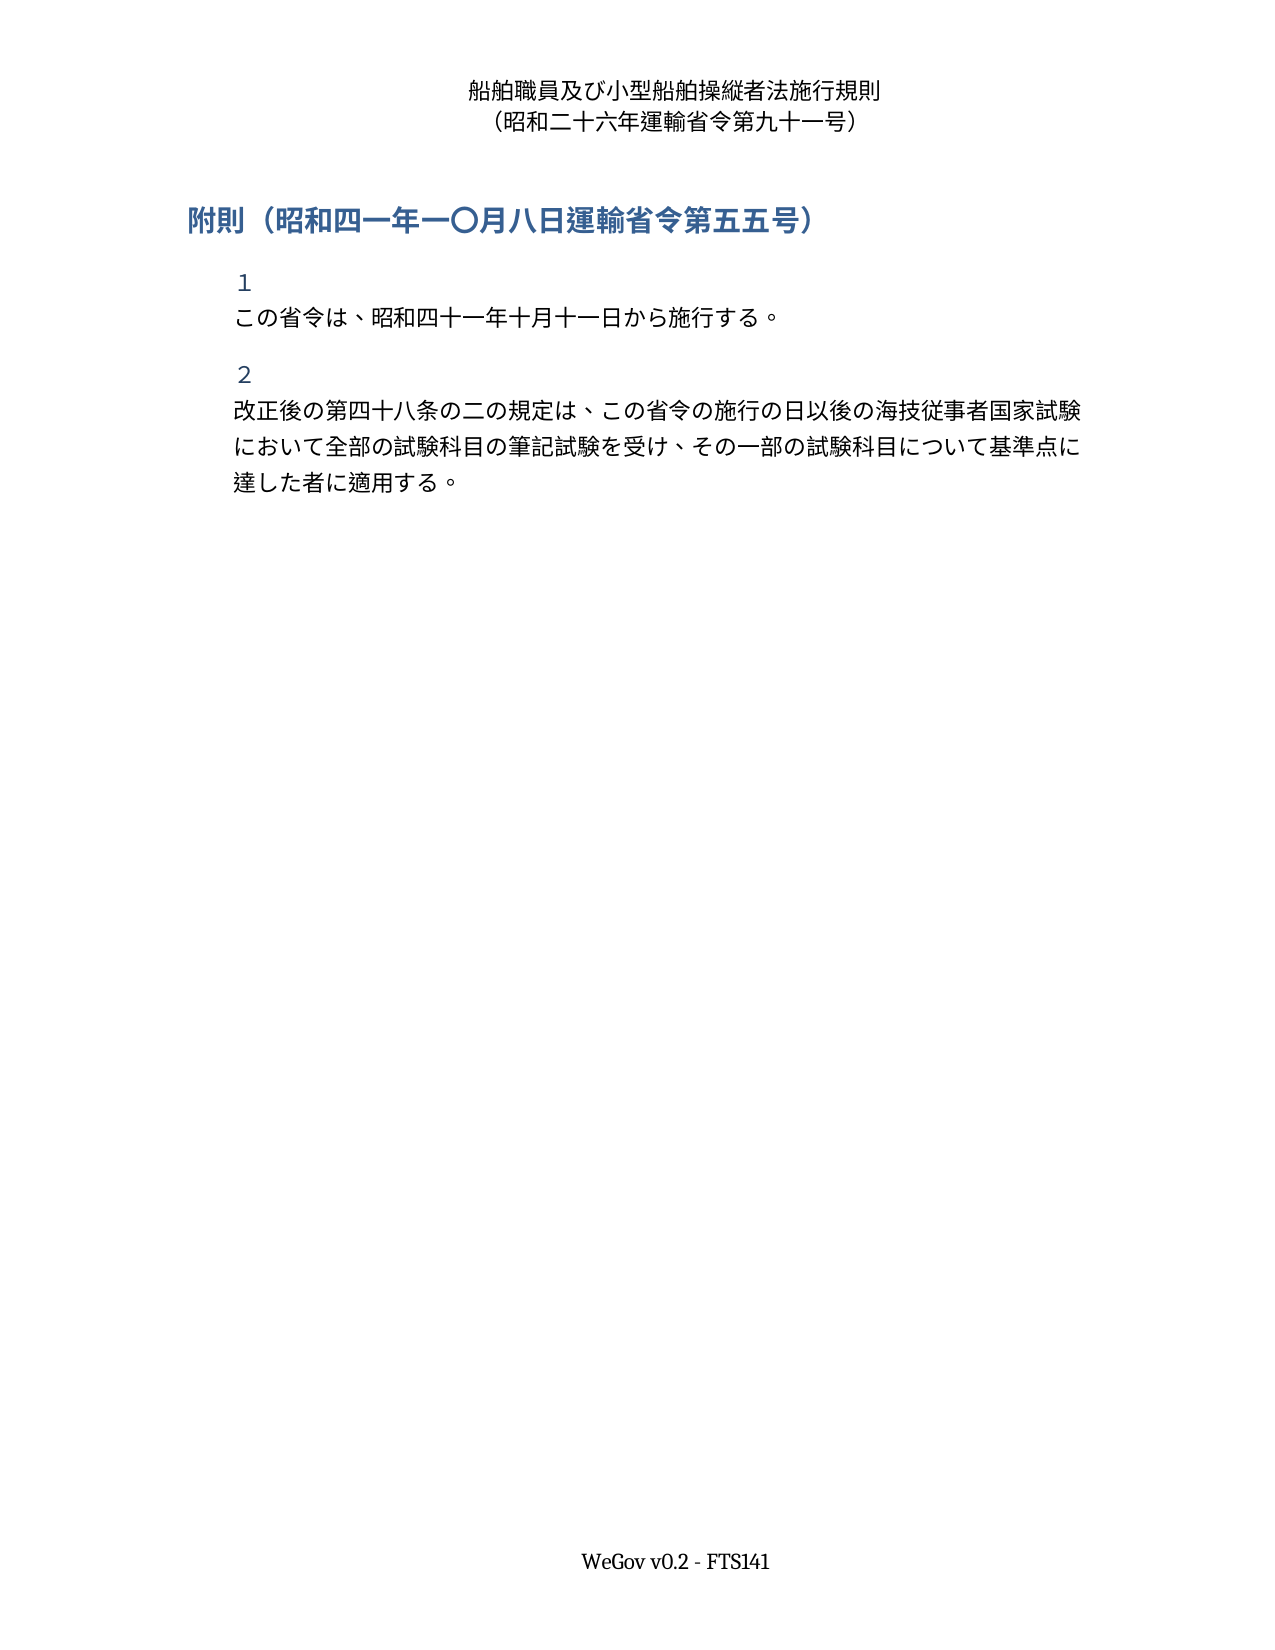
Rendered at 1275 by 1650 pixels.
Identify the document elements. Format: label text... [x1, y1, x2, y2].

text この省令は、昭和四十一年十月十一日から施行する。 [233, 302, 1087, 334]
subtitle ２ [233, 359, 1087, 390]
subtitle 附則（昭和四一年一〇月八日運輸省令第五五号） [187, 200, 1087, 240]
subtitle １ [233, 266, 1087, 298]
text 改正後の第四十八条の二の規定は、この省令の施行の日以後の海技従事者国家試験において全部の試験科目の筆記試験を受け、その一部の試験科目について基準点に達した者に適用する。 [233, 395, 1087, 498]
